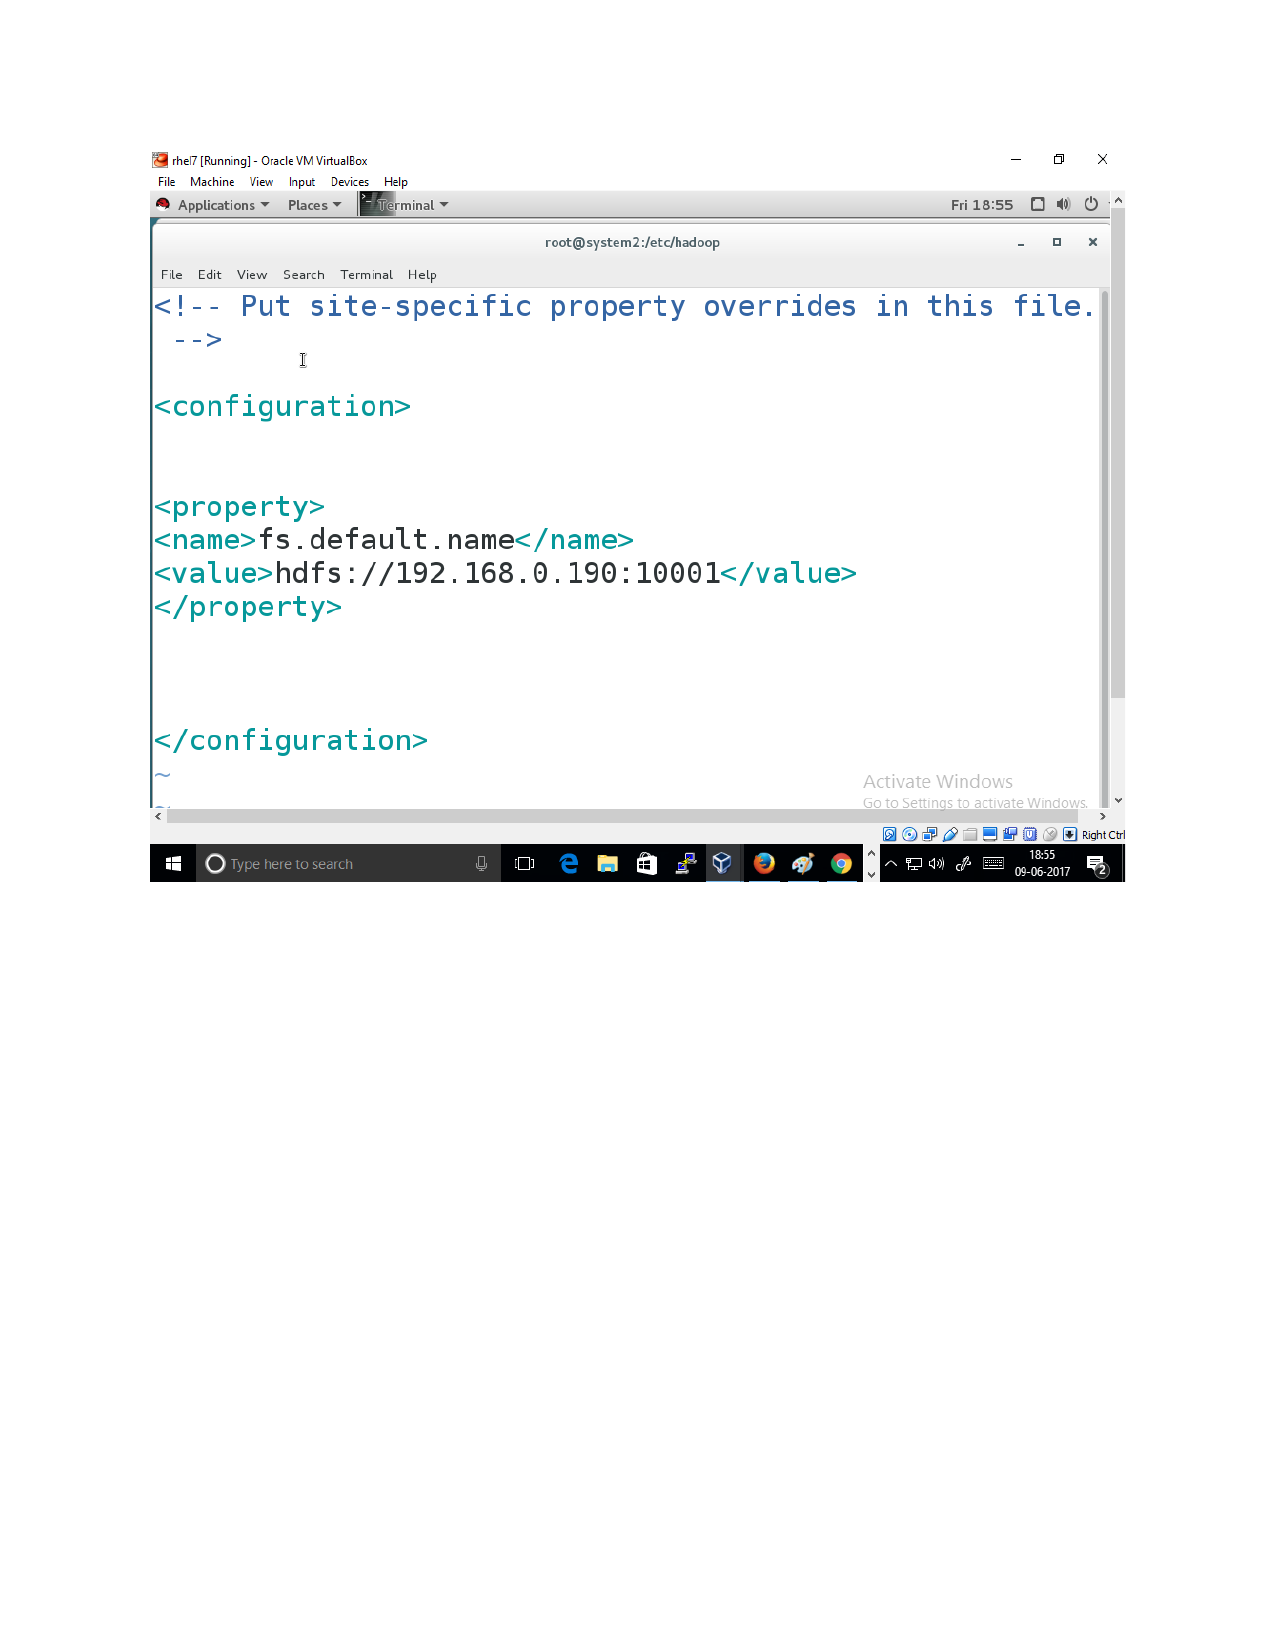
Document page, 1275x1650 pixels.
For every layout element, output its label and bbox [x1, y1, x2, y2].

picture [150, 150, 1125, 882]
